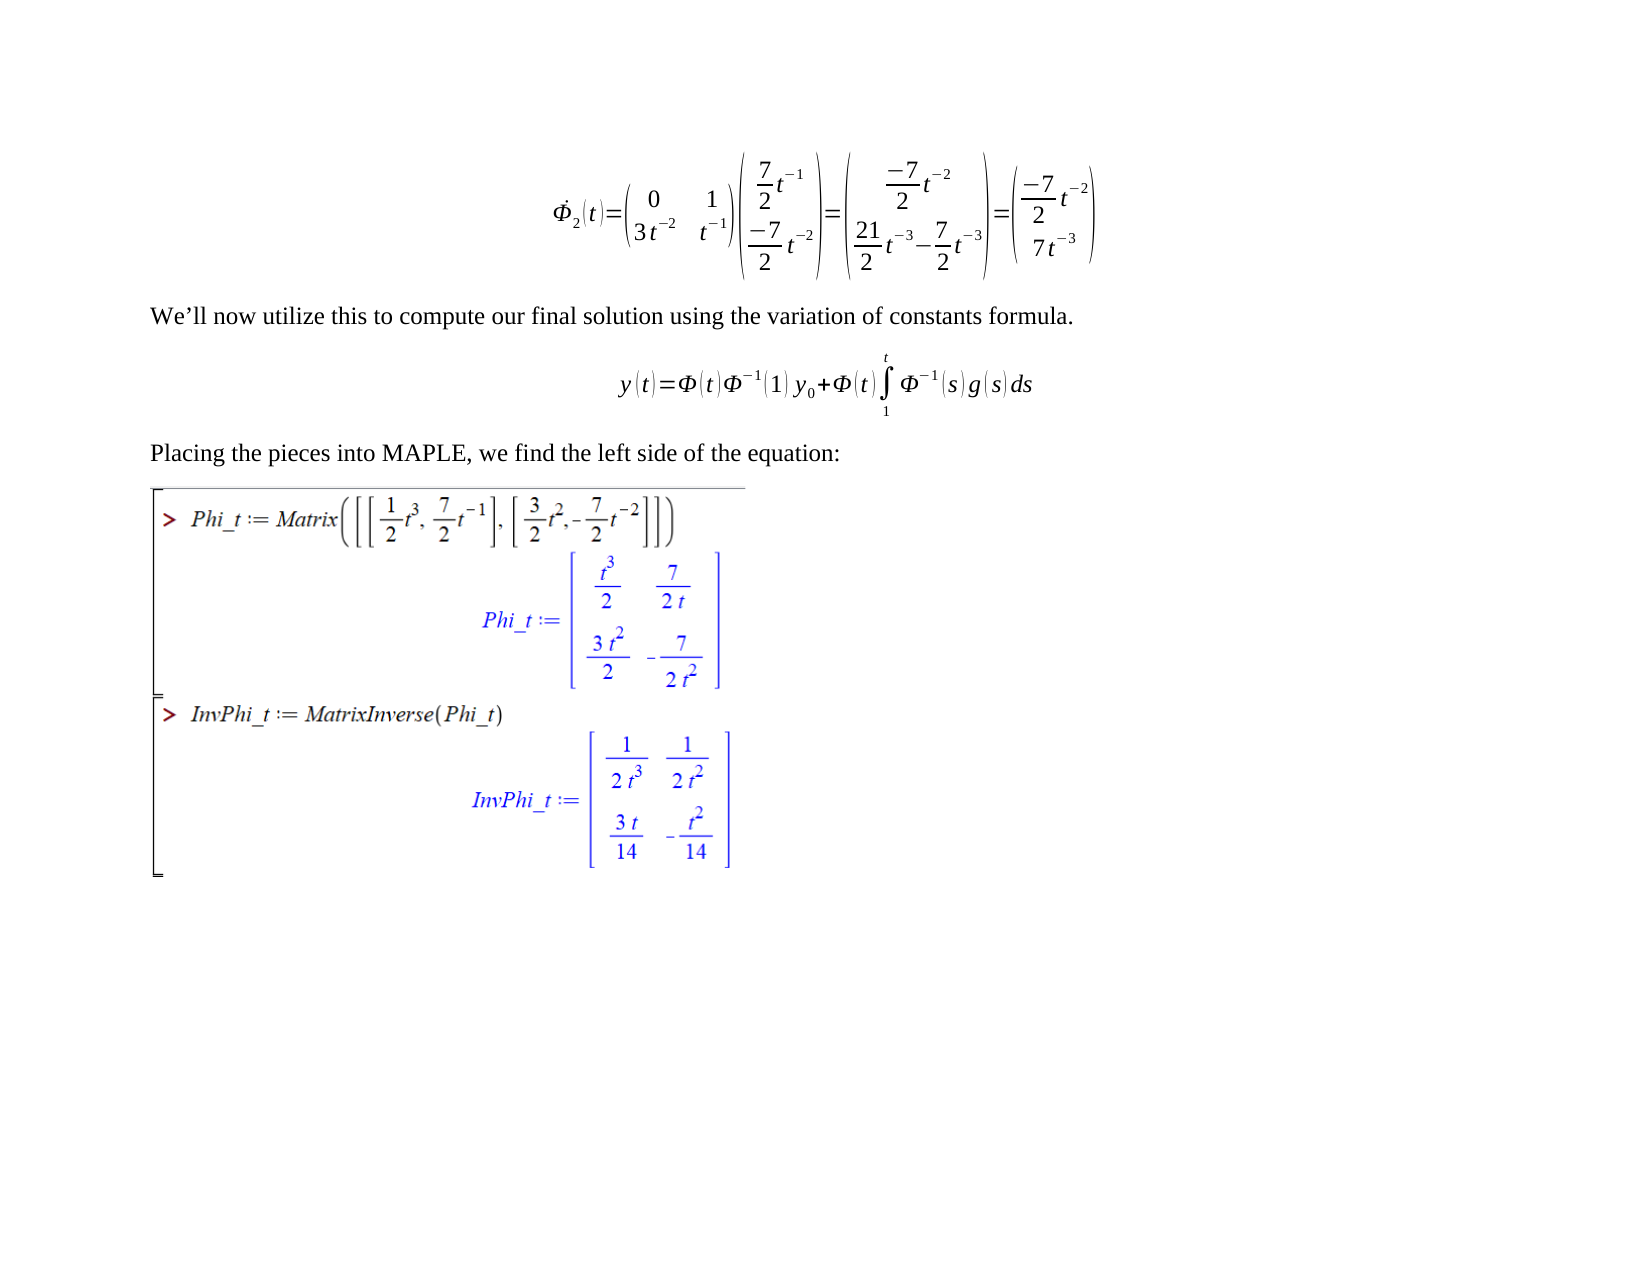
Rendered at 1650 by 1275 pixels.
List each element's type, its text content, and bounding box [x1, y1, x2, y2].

picture [150, 486, 746, 877]
text Placing the pieces into MAPLE, we find the left side of the equation: [150, 438, 1500, 467]
text We’ll now utilize this to compute our final solution using the variation of constants formula. [150, 301, 1500, 330]
